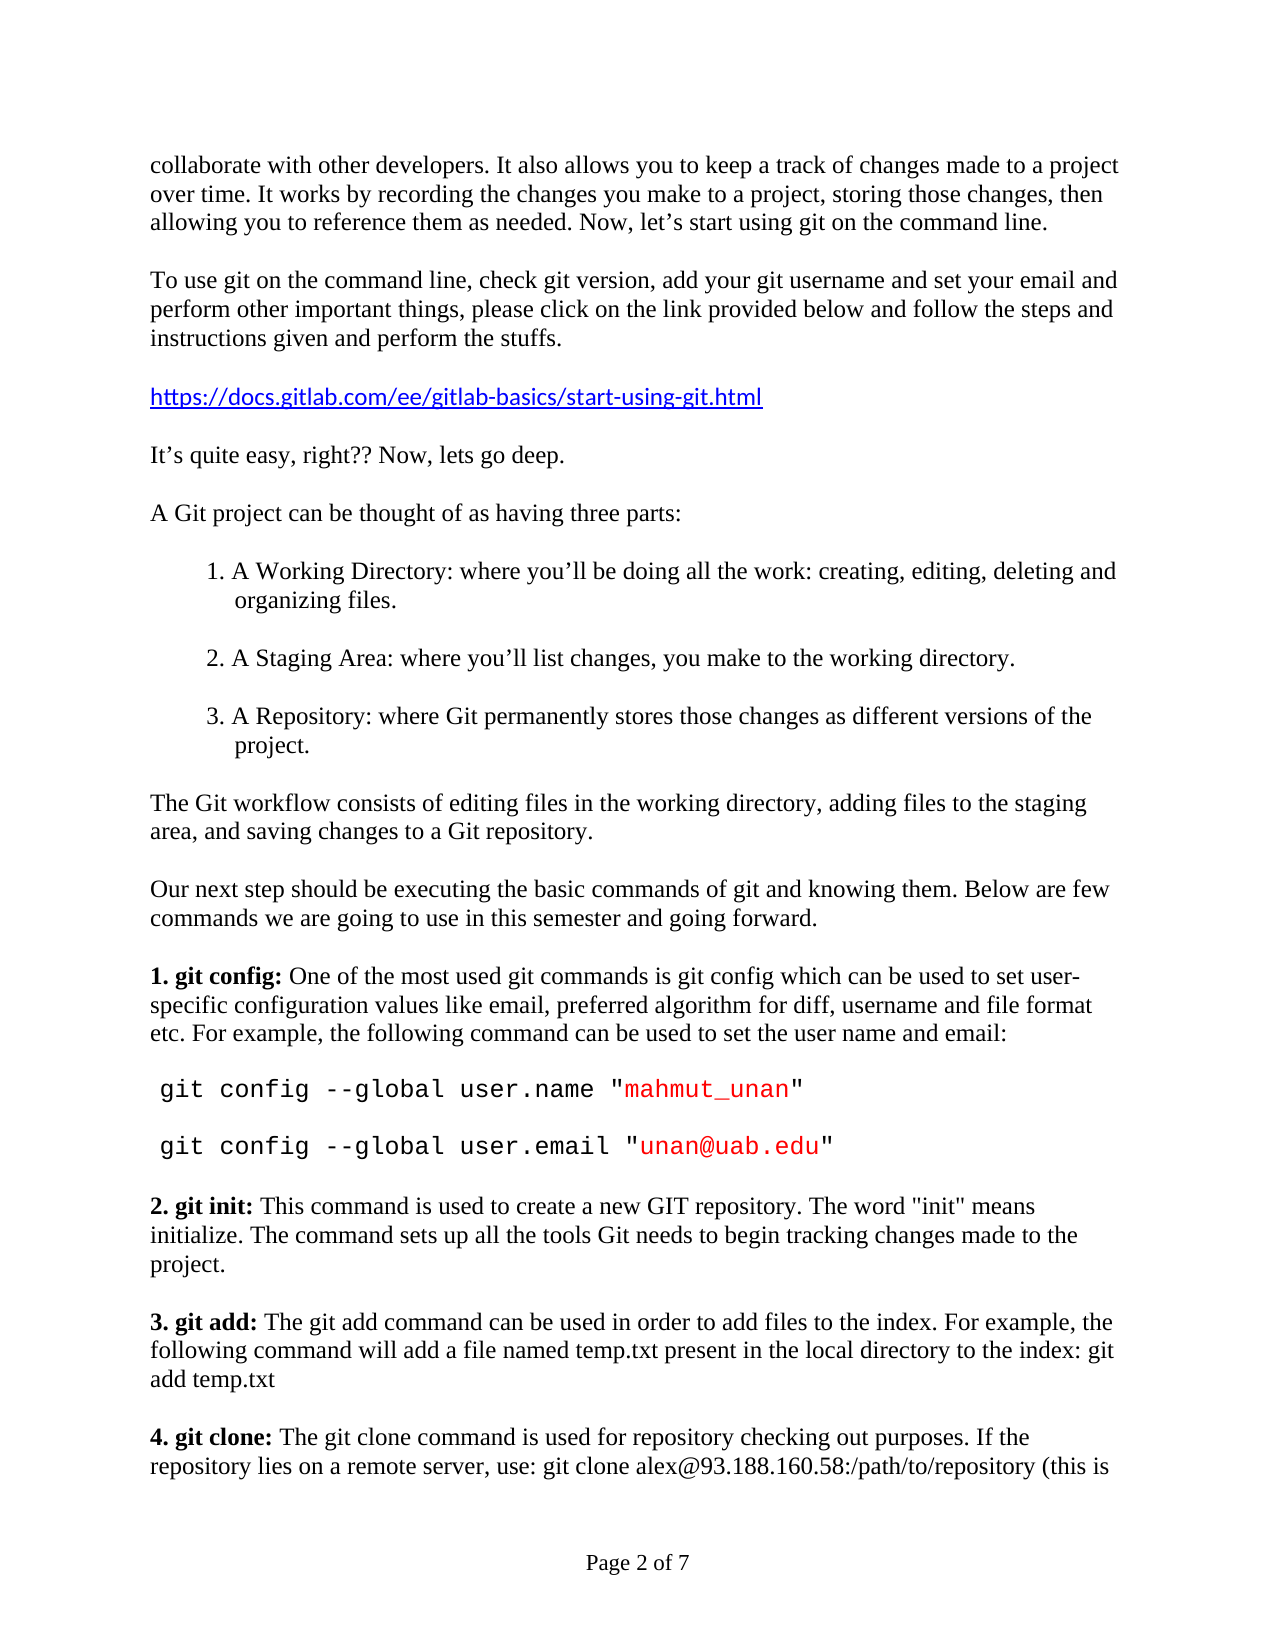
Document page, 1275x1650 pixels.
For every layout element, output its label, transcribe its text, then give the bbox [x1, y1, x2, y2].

text It’s quite easy, right?? Now, lets go deep. [150, 441, 1125, 469]
text 2. A Staging Area: where you’ll list changes, you make to the working directory. [206, 643, 1125, 672]
text 3. git add: The git add command can be used in order to add files to the index. For example, the following command will add a file named temp.txt present in the local directory to the index: git add temp.txt [150, 1307, 1125, 1393]
text The Git workflow consists of editing files in the working directory, adding files to the staging area, and saving changes to a Git repository. [150, 788, 1125, 845]
text git config --global user.email "unan@uab.edu" [150, 1134, 1125, 1162]
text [150, 1422, 1125, 1480]
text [150, 150, 1125, 236]
text A Git project can be thought of as having three parts: [150, 498, 1125, 527]
text git config --global user.name "mahmut_unan" [150, 1076, 1125, 1105]
text Our next step should be executing the basic commands of git and knowing them. Below are few commands we are going to use in this semester and going forward. [150, 874, 1125, 932]
text 1. A Working Directory: where you’ll be doing all the work: creating, editing, deleting and organizing files. [206, 556, 1125, 614]
text https://docs.gitlab.com/ee/gitlab-basics/start-using-git.html [150, 381, 1125, 411]
text To use git on the command line, check git version, add your git username and set your email and perform other important things, please click on the link provided below and follow the steps and instructions given and perform the stuffs. [150, 265, 1125, 352]
text 3. A Repository: where Git permanently stores those changes as different versions of the project. [206, 701, 1125, 758]
text 1. git config: One of the most used git commands is git config which can be used to set user-specific configuration values like email, preferred algorithm for diff, username and file format etc. For example, the following command can be used to set the user name and email: [150, 961, 1125, 1047]
text 2. git init: This command is used to create a new GIT repository. The word "init" means initialize. The command sets up all the tools Git needs to begin tracking changes made to the project. [150, 1191, 1125, 1278]
